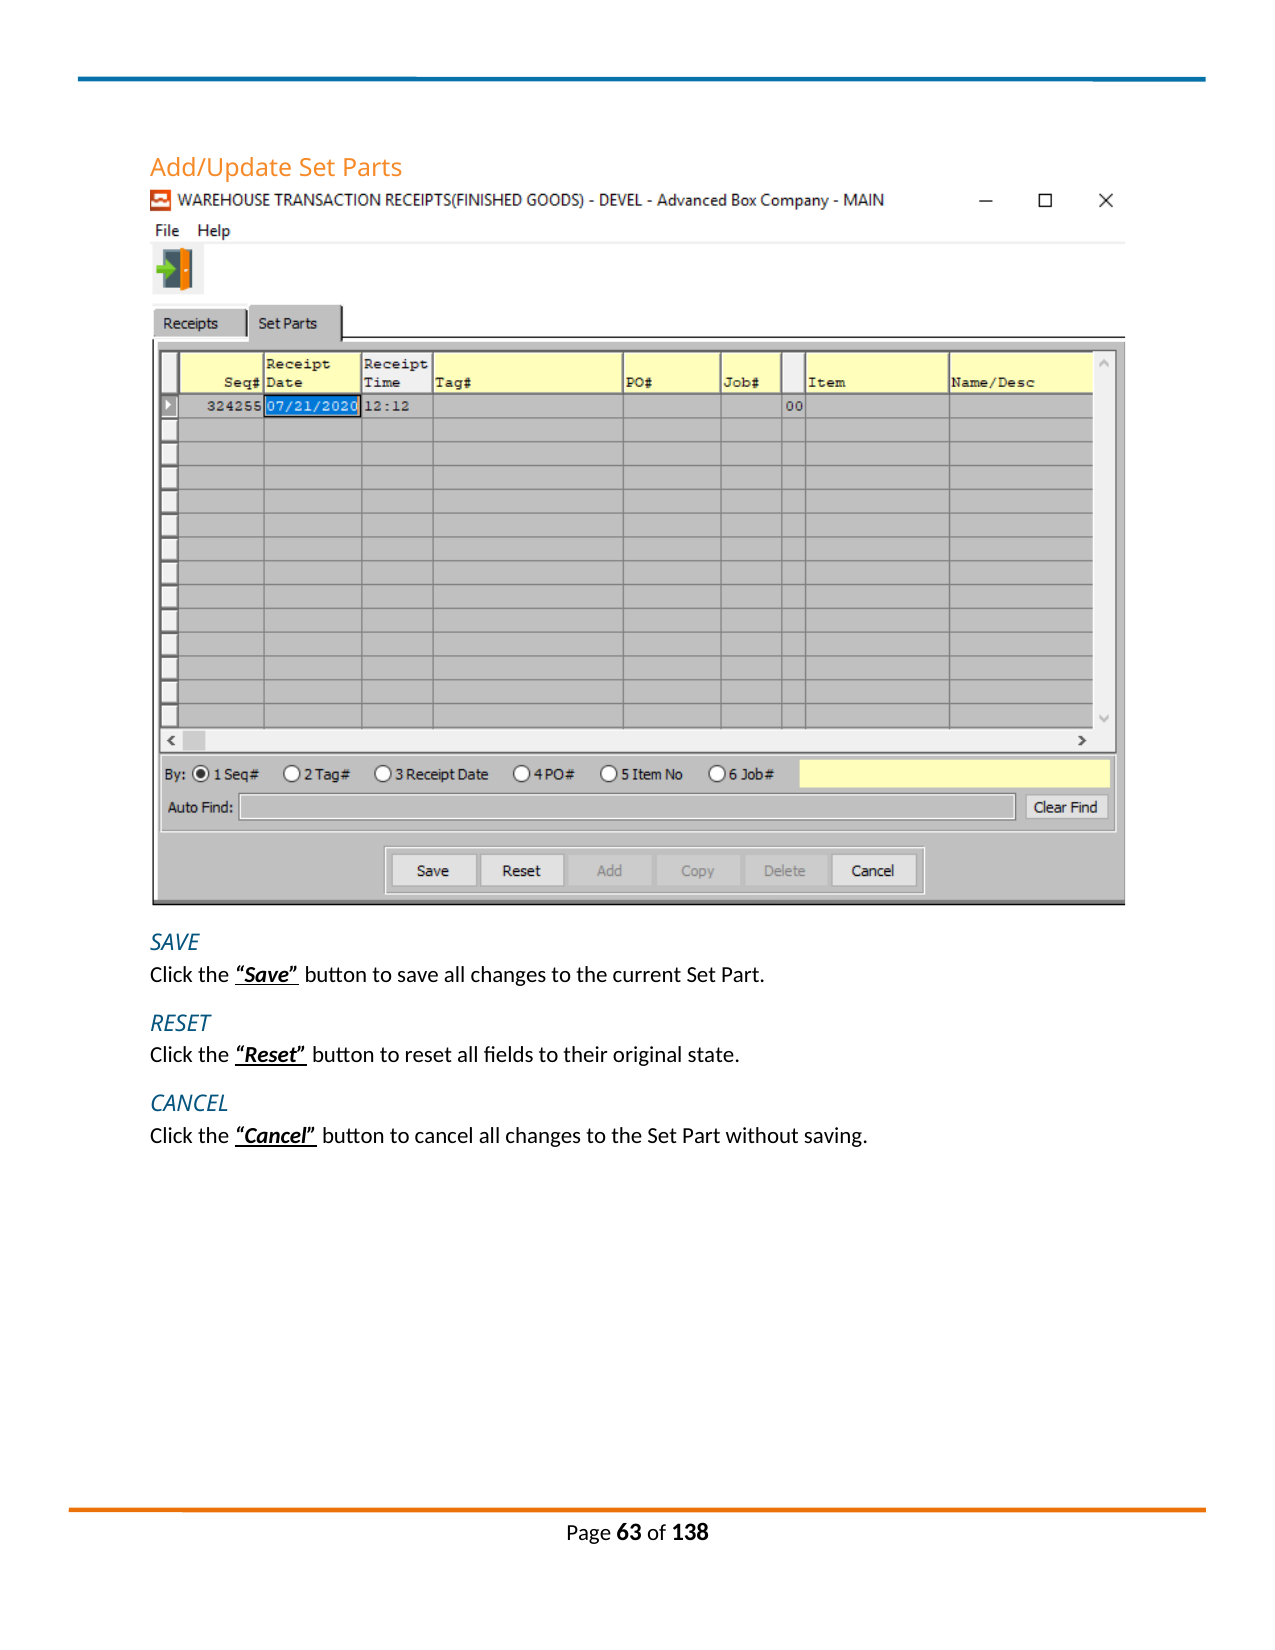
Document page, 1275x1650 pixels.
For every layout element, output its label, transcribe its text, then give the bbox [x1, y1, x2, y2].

subtitle CANCEL [150, 1087, 1125, 1118]
subtitle Add/Update Set Parts [150, 150, 1125, 184]
subtitle SAVE [150, 926, 1125, 957]
picture [150, 186, 1125, 908]
text Click the “Cancel” button to cancel all changes to the Set Part without saving. [150, 1121, 1125, 1149]
text Click the “Save” button to save all changes to the current Set Part. [150, 960, 1125, 988]
text Click the “Reset” button to reset all fields to their original state. [150, 1040, 1125, 1068]
subtitle RESET [150, 1007, 1125, 1038]
